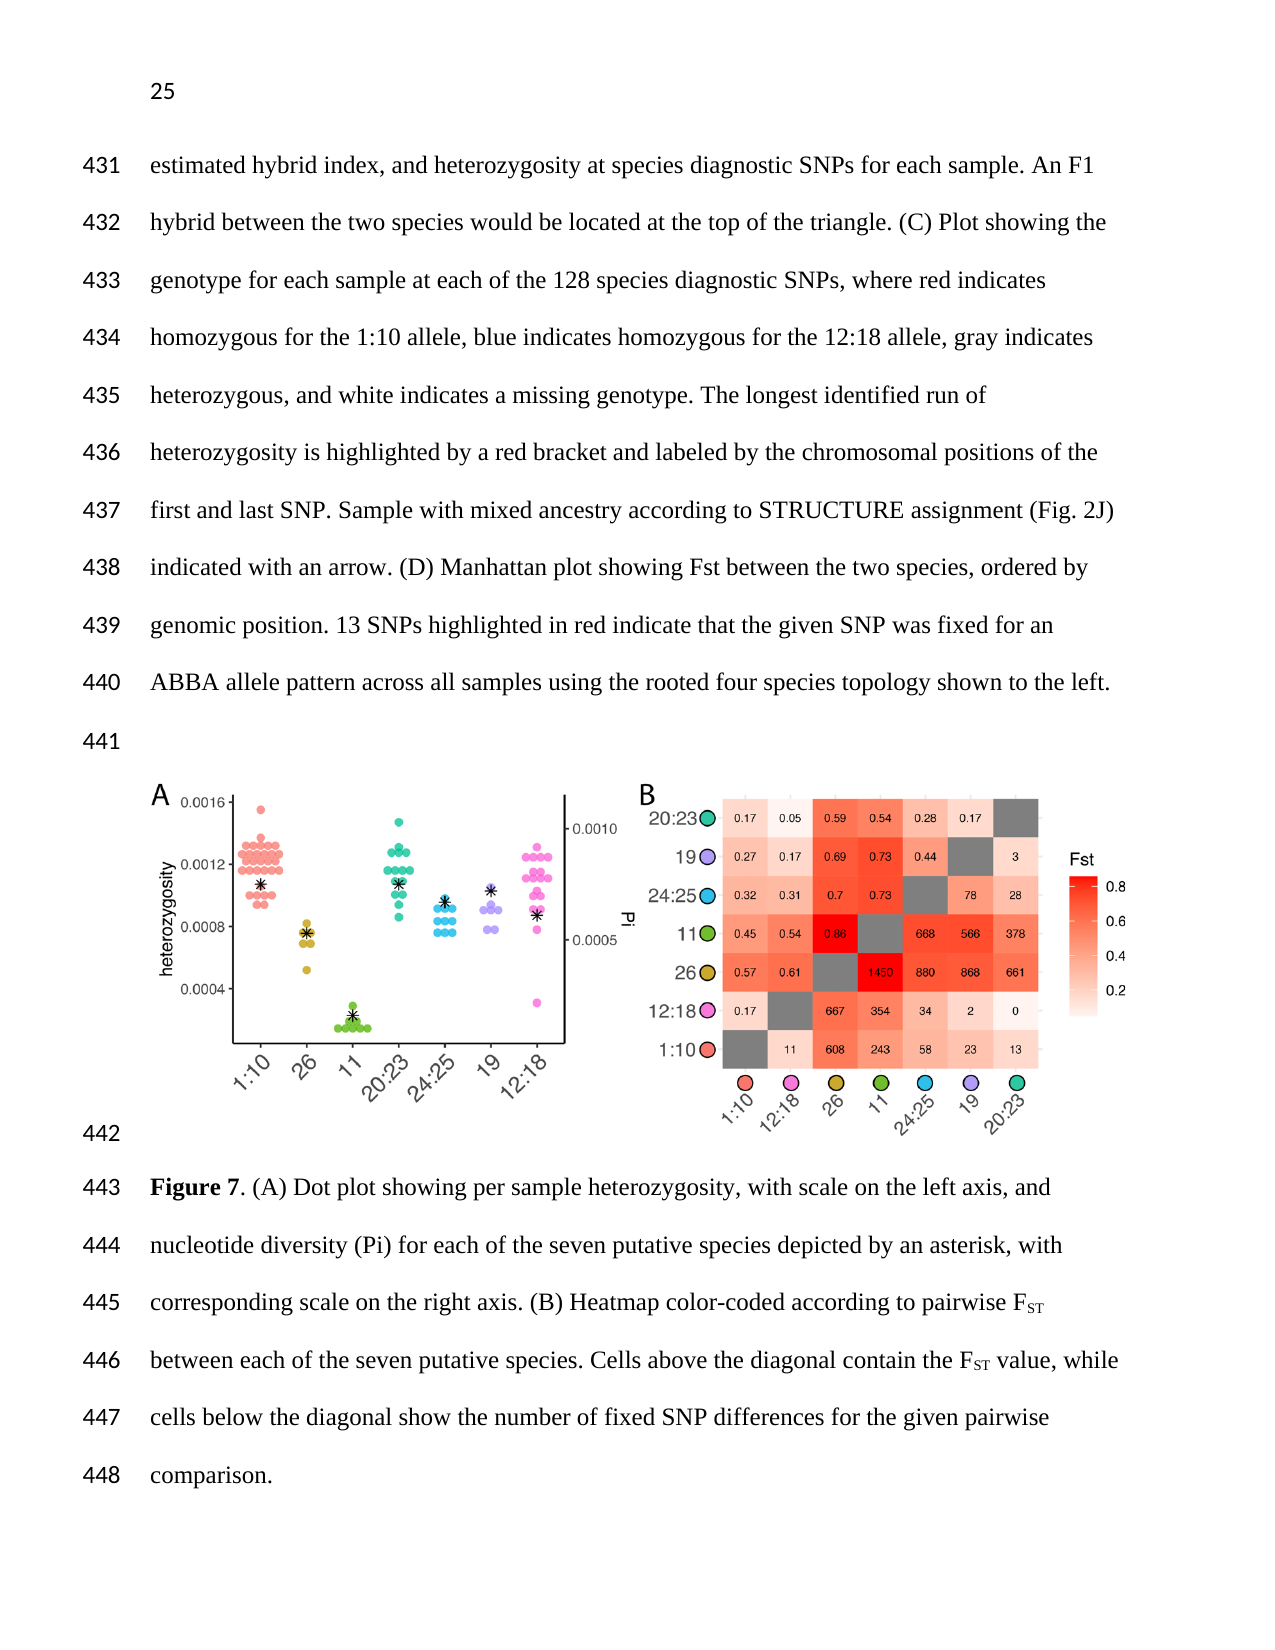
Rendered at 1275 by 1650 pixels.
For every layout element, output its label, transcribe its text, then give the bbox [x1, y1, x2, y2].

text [150, 150, 1125, 696]
text Figure 7. (A) Dot plot showing per sample heterozygosity, with scale on the left axis, and nucleotide diversity (Pi) for each of the seven putative species depicted by an asterisk, with corresponding scale on the right axis. (B) Heatmap color-coded according to pairwise FST between each of the seven putative species. Cells above the diagonal contain the FST value, while cells below the diagonal show the number of fixed SNP differences for the given pairwise comparison. [150, 1172, 1125, 1489]
picture [150, 782, 1125, 1142]
